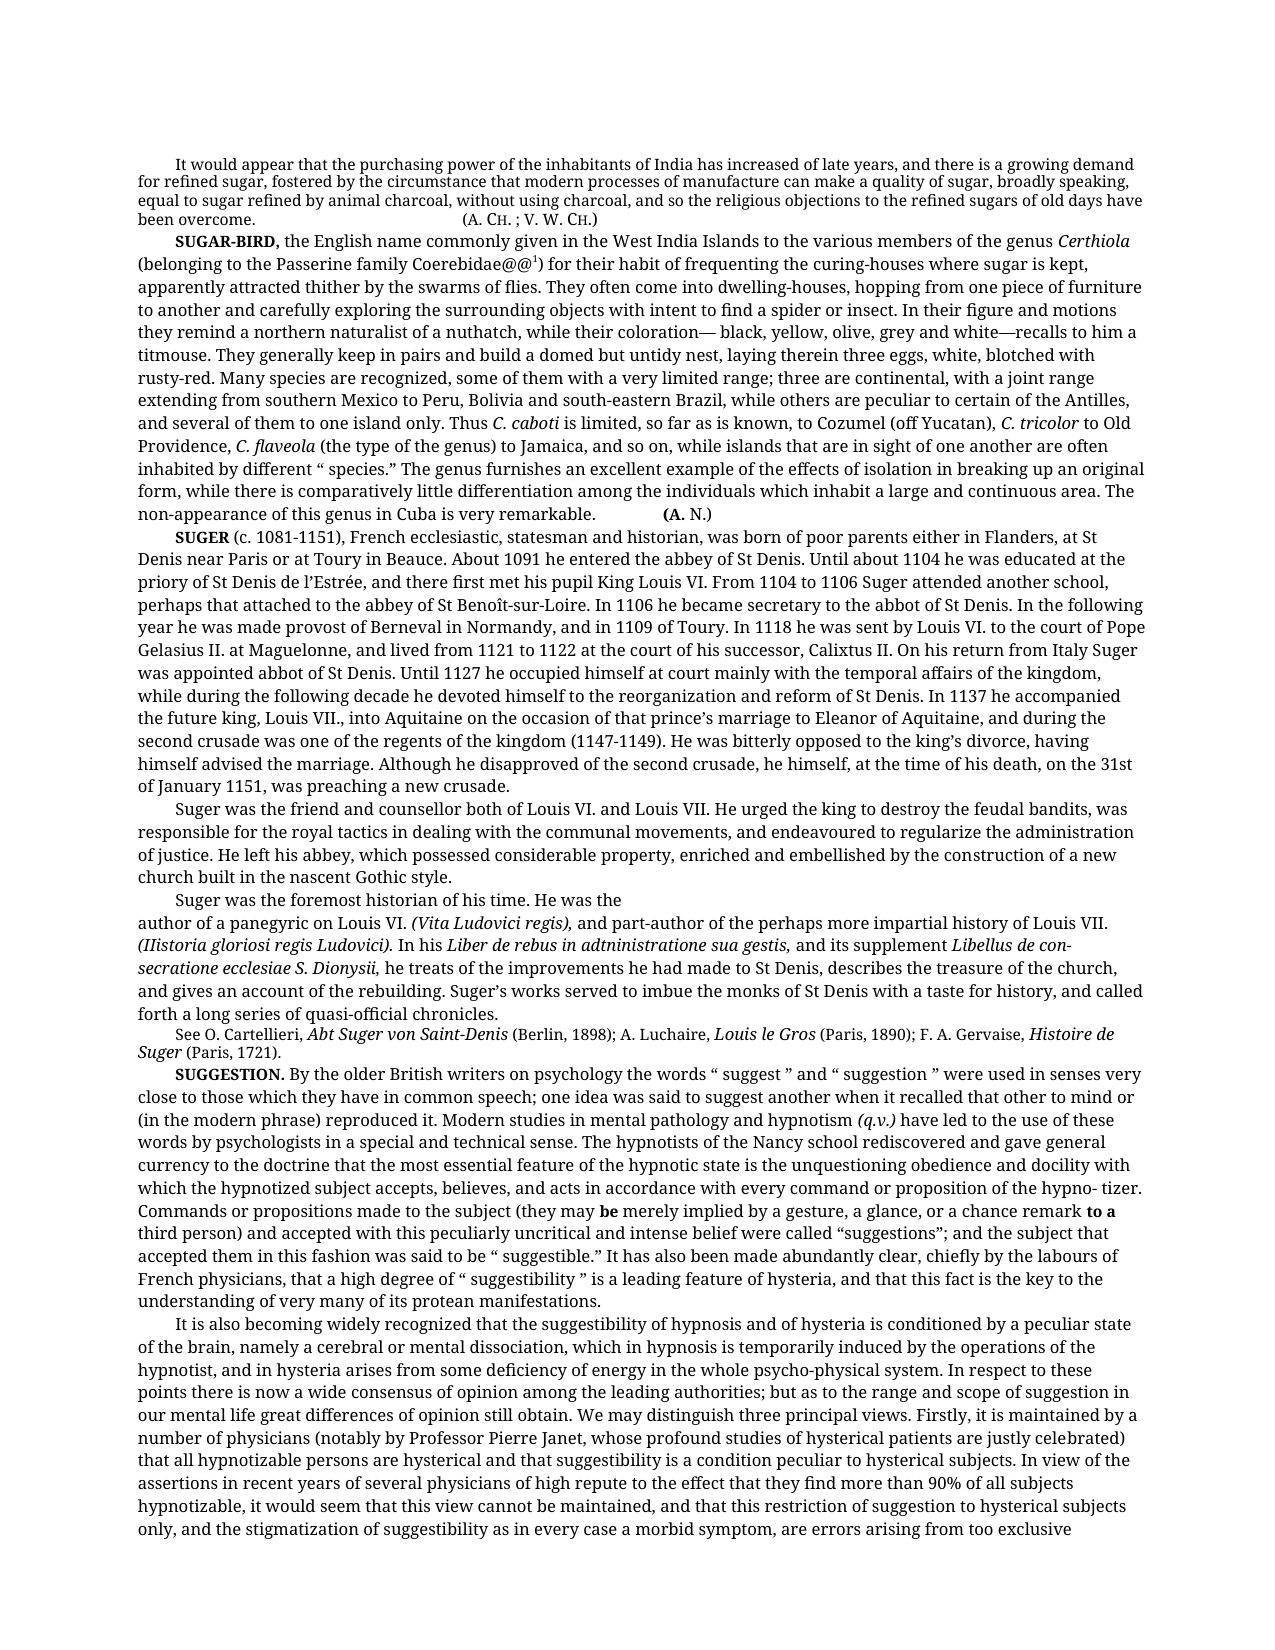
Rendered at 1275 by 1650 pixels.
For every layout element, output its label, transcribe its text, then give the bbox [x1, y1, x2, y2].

text SUGER (c. 1081-1151), French ecclesiastic, statesman and historian, was born of poor parents either in Flanders, at St Denis near Paris or at Toury in Beauce. About 1091 he entered the abbey of St Denis. Until about 1104 he was educated at the priory of St Denis de l’Estrée, and there first met his pupil King Louis VI. From 1104 to 1106 Suger attended another school, perhaps that attached to the abbey of St Benoît-sur-Loire. In 1106 he became secretary to the abbot of St Denis. In the following year he was made provost of Berneval in Normandy, and in 1109 of Toury. In 1118 he was sent by Louis VI. to the court of Pope Gelasius II. at Maguelonne, and lived from 1121 to 1122 at the court of his successor, Calixtus II. On his return from Italy Suger was appointed abbot of St Denis. Until 1127 he occupied himself at court mainly with the temporal affairs of the kingdom, while during the following decade he devoted himself to the reorganization and reform of St Denis. In 1137 he accompanied the future king, Louis VII., into Aquitaine on the occasion of that prince’s marriage to Eleanor of Aquitaine, and during the second crusade was one of the regents of the kingdom (1147-1149). He was bitterly opposed to the king’s divorce, having himself advised the marriage. Although he disapproved of the second crusade, he himself, at the time of his death, on the 31st of January 1151, was preaching a new crusade. [138, 525, 1146, 798]
text It would appear that the purchasing power of the inhabitants of India has increased of late years, and there is a growing demand for refined sugar, fostered by the circumstance that modern processes of manufacture can make a quality of sugar, broadly speaking, equal to sugar refined by animal charcoal, without using charcoal, and so the religious objections to the refined sugars of old days have been overcome. (A. Ch. ; V. W. Ch.) [138, 156, 1146, 230]
text SUGGESTION. By the older British writers on psychology the words “ suggest ” and “ suggestion ” were used in senses very close to those which they have in common speech; one idea was said to suggest another when it recalled that other to mind or (in the modern phrase) reproduced it. Modern studies in mental pathology and hypnotism (q.v.) have led to the use of these words by psychologists in a special and technical sense. The hypnotists of the Nancy school rediscovered and gave general currency to the doctrine that the most essential feature of the hypnotic state is the unquestioning obedience and docility with which the hypnotized subject accepts, believes, and acts in accordance with every command or proposition of the hypno- tizer. Commands or propositions made to the subject (they may be merely implied by a gesture, a glance, or a chance remark to a third person) and accepted with this peculiarly uncritical and intense belief were called “suggestions”; and the subject that accepted them in this fashion was said to be “ suggestible.” It has also been made abundantly clear, chiefly by the labours of French physicians, that a high degree of “ suggestibility ” is a leading feature of hysteria, and that this fact is the key to the understanding of very many of its protean manifestations. [138, 1063, 1146, 1313]
text Suger was the foremost historian of his time. He was the [138, 888, 1146, 911]
text Suger was the friend and counsellor both of Louis VI. and Louis VII. He urged the king to destroy the feudal bandits, was responsible for the royal tactics in dealing with the communal movements, and endeavoured to regularize the administration of justice. He left his abbey, which possessed considerable property, enriched and embellished by the construction of a new church built in the nascent Gothic style. [138, 798, 1146, 888]
text author of a panegyric on Louis VI. (Vita Ludovici regis), and part-author of the perhaps more impartial history of Louis VII. (IIistoria gloriosi regis Ludovici). In his Liber de rebus in adtninistratione sua gestis, and its supplement Libellus de con- secratione ecclesiae S. Dionysii, he treats of the improvements he had made to St Denis, describes the treasure of the church, and gives an account of the rebuilding. Suger’s works served to imbue the monks of St Denis with a taste for history, and called forth a long series of quasi-official chronicles. [138, 911, 1146, 1025]
text See O. Cartellieri, Abt Suger von Saint-Denis (Berlin, 1898); A. Luchaire, Louis le Gros (Paris, 1890); F. A. Gervaise, Histoire de Suger (Paris, 1721). [138, 1025, 1146, 1063]
text SUGAR-BIRD, the English name commonly given in the West India Islands to the various members of the genus Certhiola (belonging to the Passerine family Coerebidae@@1) for their habit of frequenting the curing-houses where sugar is kept, apparently attracted thither by the swarms of flies. They often come into dwelling-houses, hopping from one piece of furniture to another and carefully exploring the surrounding objects with intent to find a spider or insect. In their figure and motions they remind a northern naturalist of a nuthatch, while their coloration— black, yellow, olive, grey and white—recalls to him a titmouse. They generally keep in pairs and build a domed but untidy nest, laying therein three eggs, white, blotched with rusty-red. Many species are recognized, some of them with a very limited range; three are continental, with a joint range extending from southern Mexico to Peru, Bolivia and south-eastern Brazil, while others are peculiar to certain of the Antilles, and several of them to one island only. Thus C. caboti is limited, so far as is known, to Cozumel (off Yucatan), C. tricolor to Old Providence, C. flaveola (the type of the genus) to Jamaica, and so on, while islands that are in sight of one another are often inhabited by different “ species.” The genus furnishes an excellent example of the effects of isolation in breaking up an original form, while there is comparatively little differentiation among the individuals which inhabit a large and continuous area. The non-appearance of this genus in Cuba is very remarkable. (A. Ν.) [138, 230, 1146, 525]
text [138, 1313, 1146, 1540]
